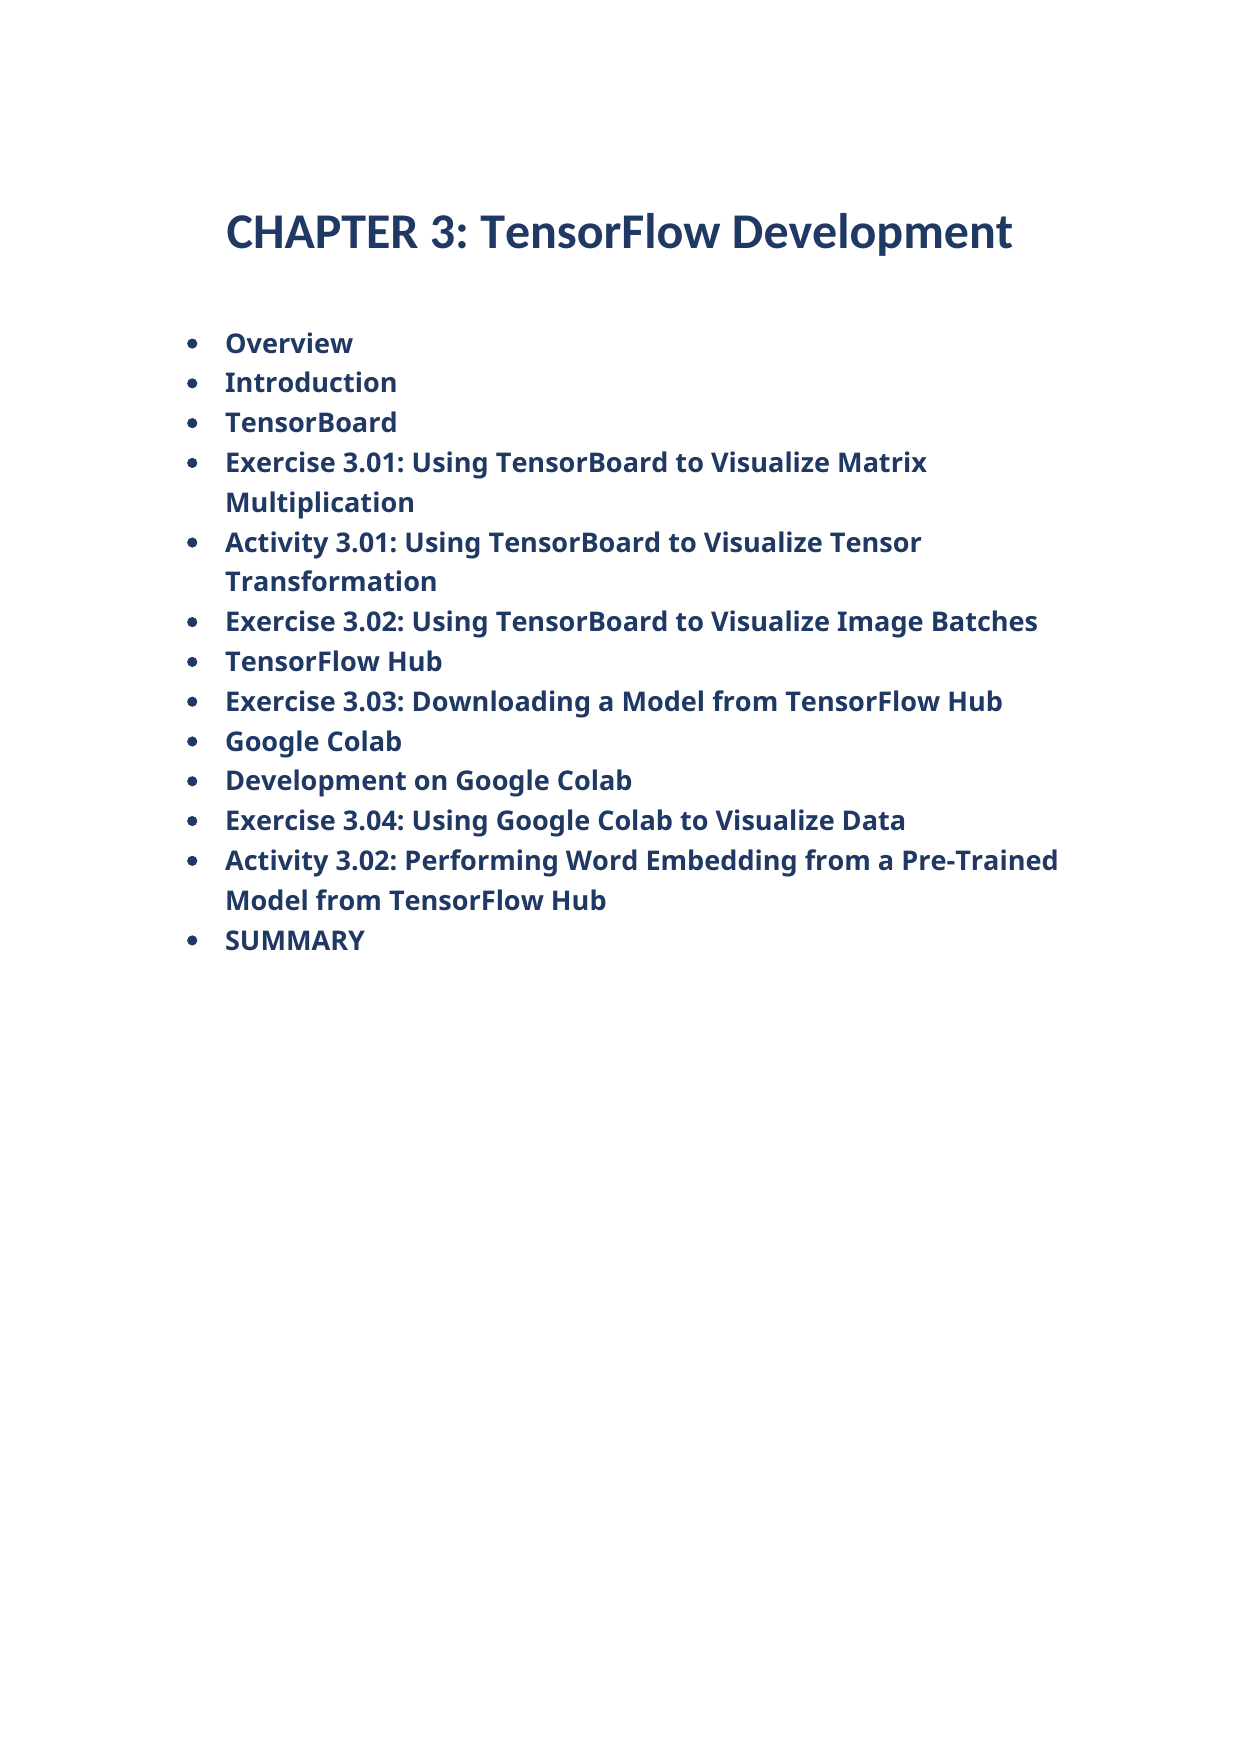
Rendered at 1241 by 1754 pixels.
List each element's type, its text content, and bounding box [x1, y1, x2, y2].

list Exercise 3.01: Using TensorBoard to Visualize Matrix Multiplication [187, 443, 1090, 520]
list TensorFlow Hub [187, 642, 1090, 679]
list Activity 3.01: Using TensorBoard to Visualize Tensor Transformation [187, 523, 1090, 600]
list Exercise 3.03: Downloading a Model from TensorFlow Hub [187, 682, 1090, 719]
list Exercise 3.02: Using TensorBoard to Visualize Image Batches [187, 603, 1090, 639]
subtitle CHAPTER 3: TensorFlow Development [150, 200, 1090, 261]
list SUMMARY [187, 921, 1090, 958]
list Exercise 3.04: Using Google Colab to Visualize Data [187, 802, 1090, 838]
list TensorBoard [187, 404, 1090, 441]
list Introduction [187, 364, 1090, 401]
list Google Colab [187, 722, 1090, 759]
list Overview [187, 324, 1090, 361]
list Development on Google Colab [187, 762, 1090, 799]
list Activity 3.02: Performing Word Embedding from a Pre-Trained Model from TensorFlow Hub [187, 841, 1090, 918]
